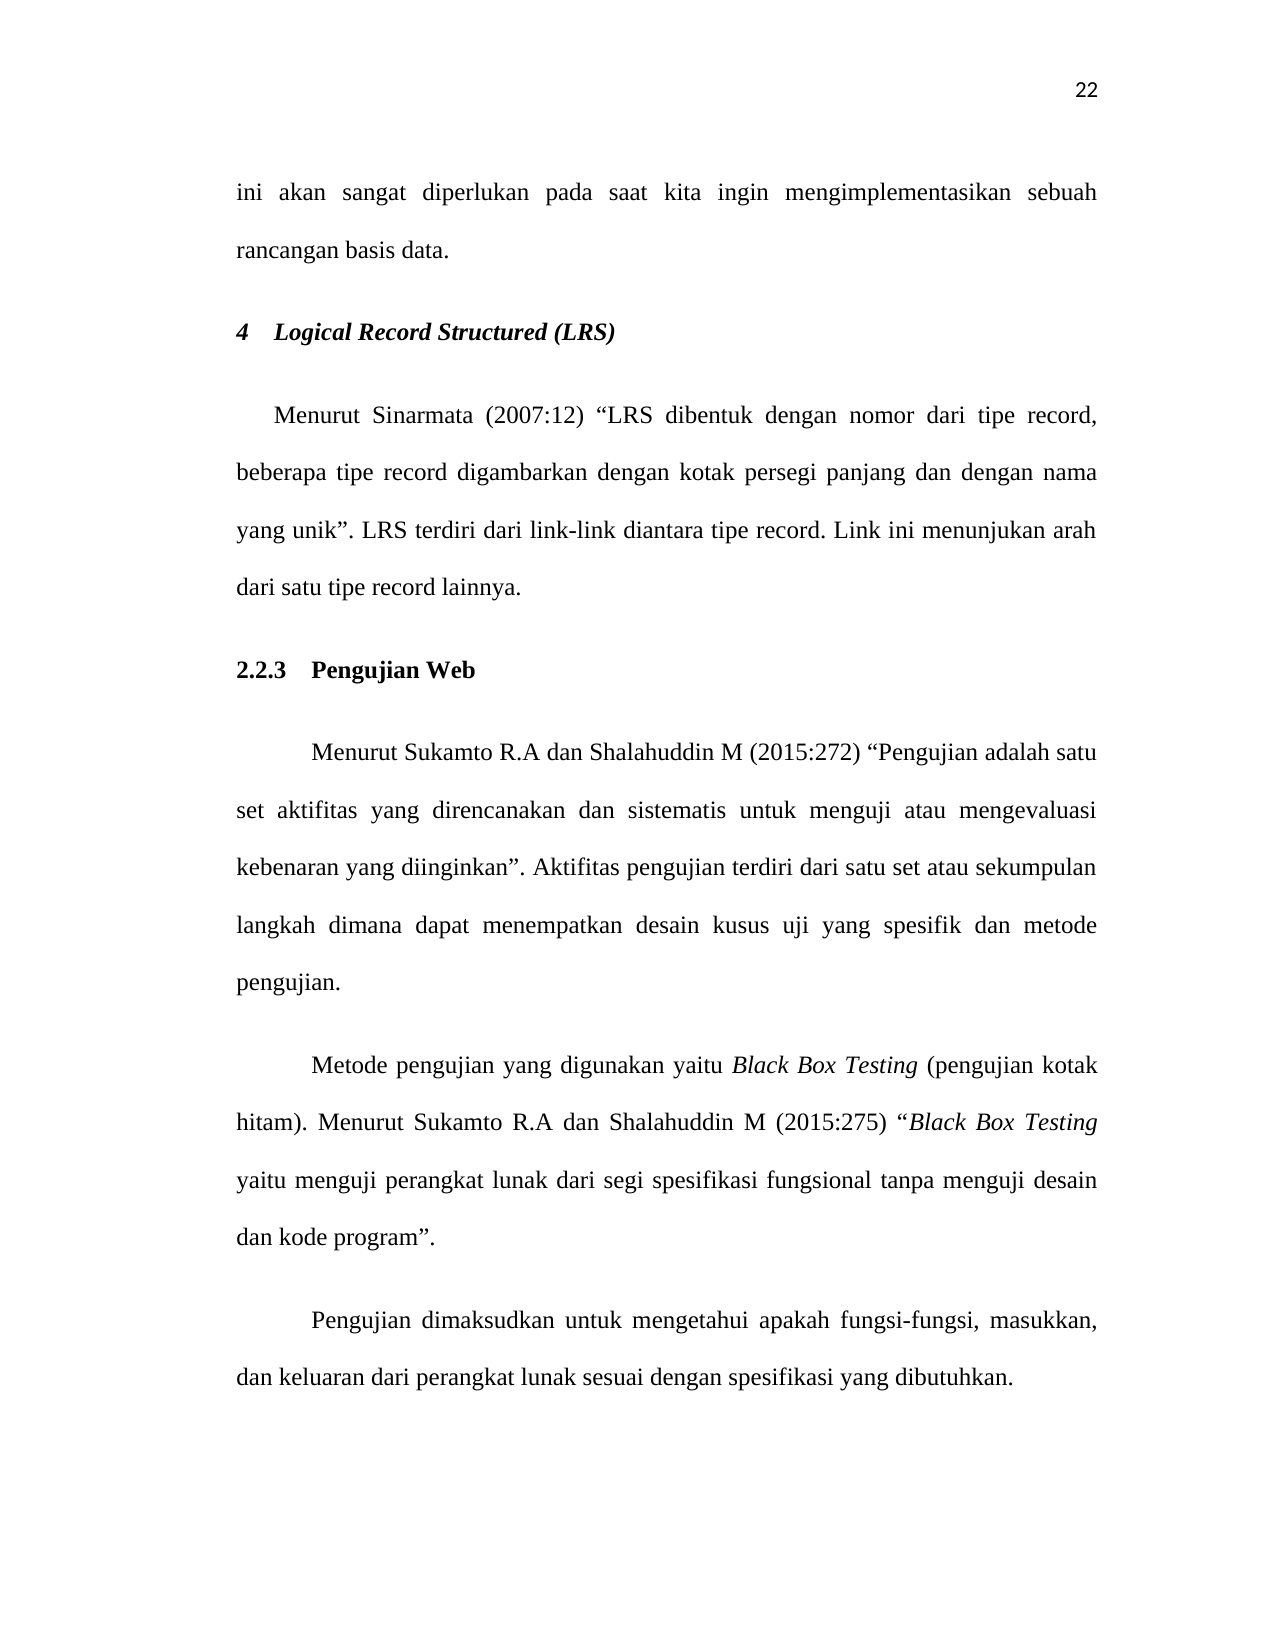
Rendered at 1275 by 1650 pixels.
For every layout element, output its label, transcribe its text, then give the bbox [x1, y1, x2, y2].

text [236, 177, 1098, 263]
text Menurut Sukamto R.A dan Shalahuddin M (2015:272) “Pengujian adalah satu set aktifitas yang direncanakan dan sistematis untuk menguji atau mengevaluasi kebenaran yang diinginkan”. Aktifitas pengujian terdiri dari satu set atau sekumpulan langkah dimana dapat menempatkan desain kusus uji yang spesifik dan metode pengujian. [236, 737, 1098, 996]
list Logical Record Structured (LRS) [236, 317, 1098, 346]
text Pengujian dimaksudkan untuk mengetahui apakah fungsi-fungsi, masukkan, dan keluaran dari perangkat lunak sesuai dengan spesifikasi yang dibutuhkan. [236, 1305, 1098, 1391]
text Menurut Sinarmata (2007:12) “LRS dibentuk dengan nomor dari tipe record, beberapa tipe record digambarkan dengan kotak persegi panjang dan dengan nama yang unik”. LRS terdiri dari link-link diantara tipe record. Link ini menunjukan arah dari satu tipe record lainnya. [236, 400, 1098, 601]
text Metode pengujian yang digunakan yaitu Black Box Testing (pengujian kotak hitam). Menurut Sukamto R.A dan Shalahuddin M (2015:275) “Black Box Testing yaitu menguji perangkat lunak dari segi spesifikasi fungsional tanpa menguji desain dan kode program”. [236, 1050, 1098, 1251]
list Pengujian Web [236, 655, 1098, 683]
